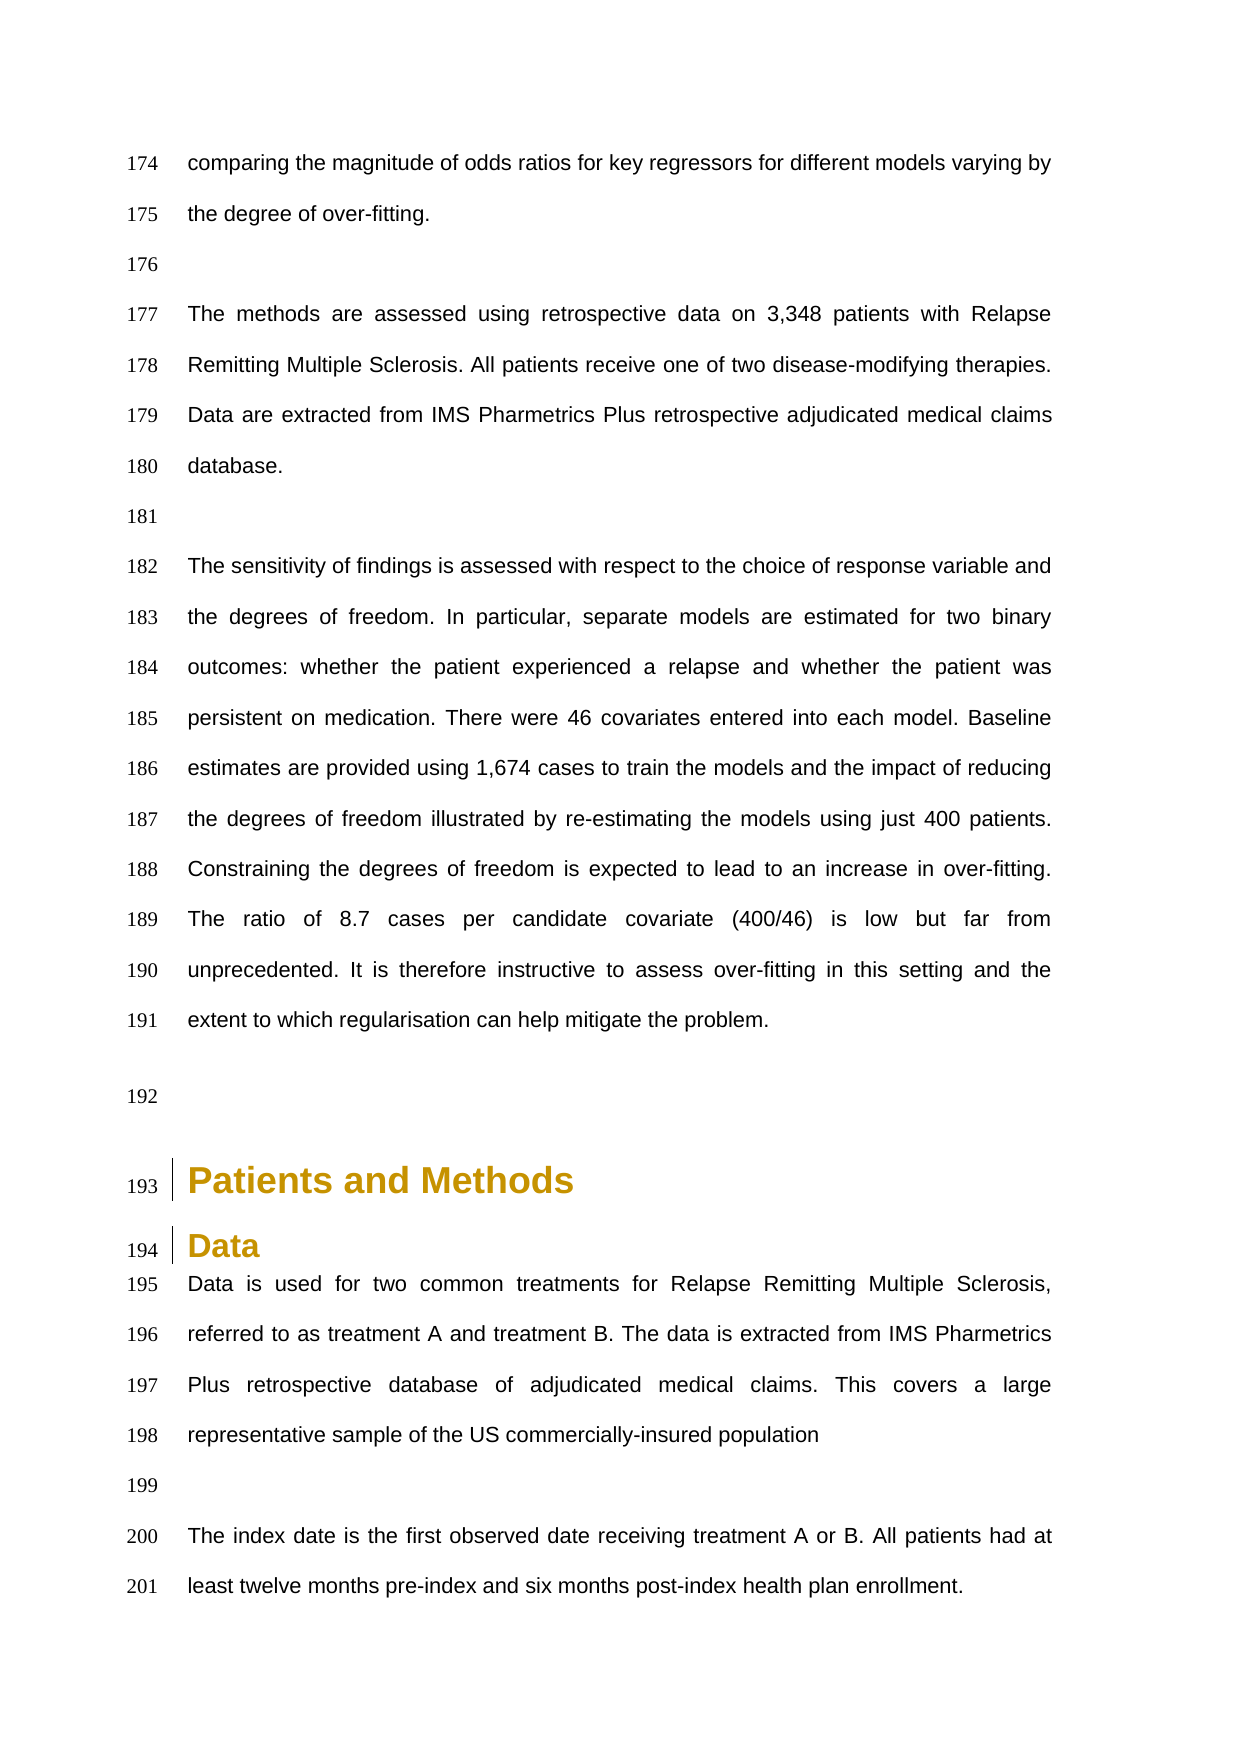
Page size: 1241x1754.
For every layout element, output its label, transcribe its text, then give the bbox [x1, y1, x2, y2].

text The sensitivity of findings is assessed with respect to the choice of response variable and the degrees of freedom. In particular, separate models are estimated for two binary outcomes: whether the patient experienced a relapse and whether the patient was persistent on medication. There were 46 covariates entered into each model. Baseline estimates are provided using 1,674 cases to train the models and the impact of reducing the degrees of freedom illustrated by re-estimating the models using just 400 patients. Constraining the degrees of freedom is expected to lead to an increase in over-fitting. The ratio of 8.7 cases per candidate covariate (400/46) is low but far from unprecedented. It is therefore instructive to assess over-fitting in this setting and the extent to which regularisation can help mitigate the problem. [187, 553, 1053, 1032]
text The methods are assessed using retrospective data on 3,348 patients with Relapse Remitting Multiple Sclerosis. All patients receive one of two disease-modifying therapies. Data are extracted from IMS Pharmetrics Plus retrospective adjudicated medical claims database. [187, 301, 1053, 478]
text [187, 150, 1053, 226]
subtitle Patients and Methods [187, 1158, 1053, 1201]
text The index date is the first observed date receiving treatment A or B. All patients had at least twelve months pre-index and six months post-index health plan enrollment. [187, 1523, 1053, 1598]
subtitle Data [187, 1226, 1053, 1264]
text Data is used for two common treatments for Relapse Remitting Multiple Sclerosis, referred to as treatment A and treatment B. The data is extracted from IMS Pharmetrics Plus retrospective database of adjudicated medical claims. This covers a large representative sample of the US commercially-insured population [187, 1271, 1053, 1447]
